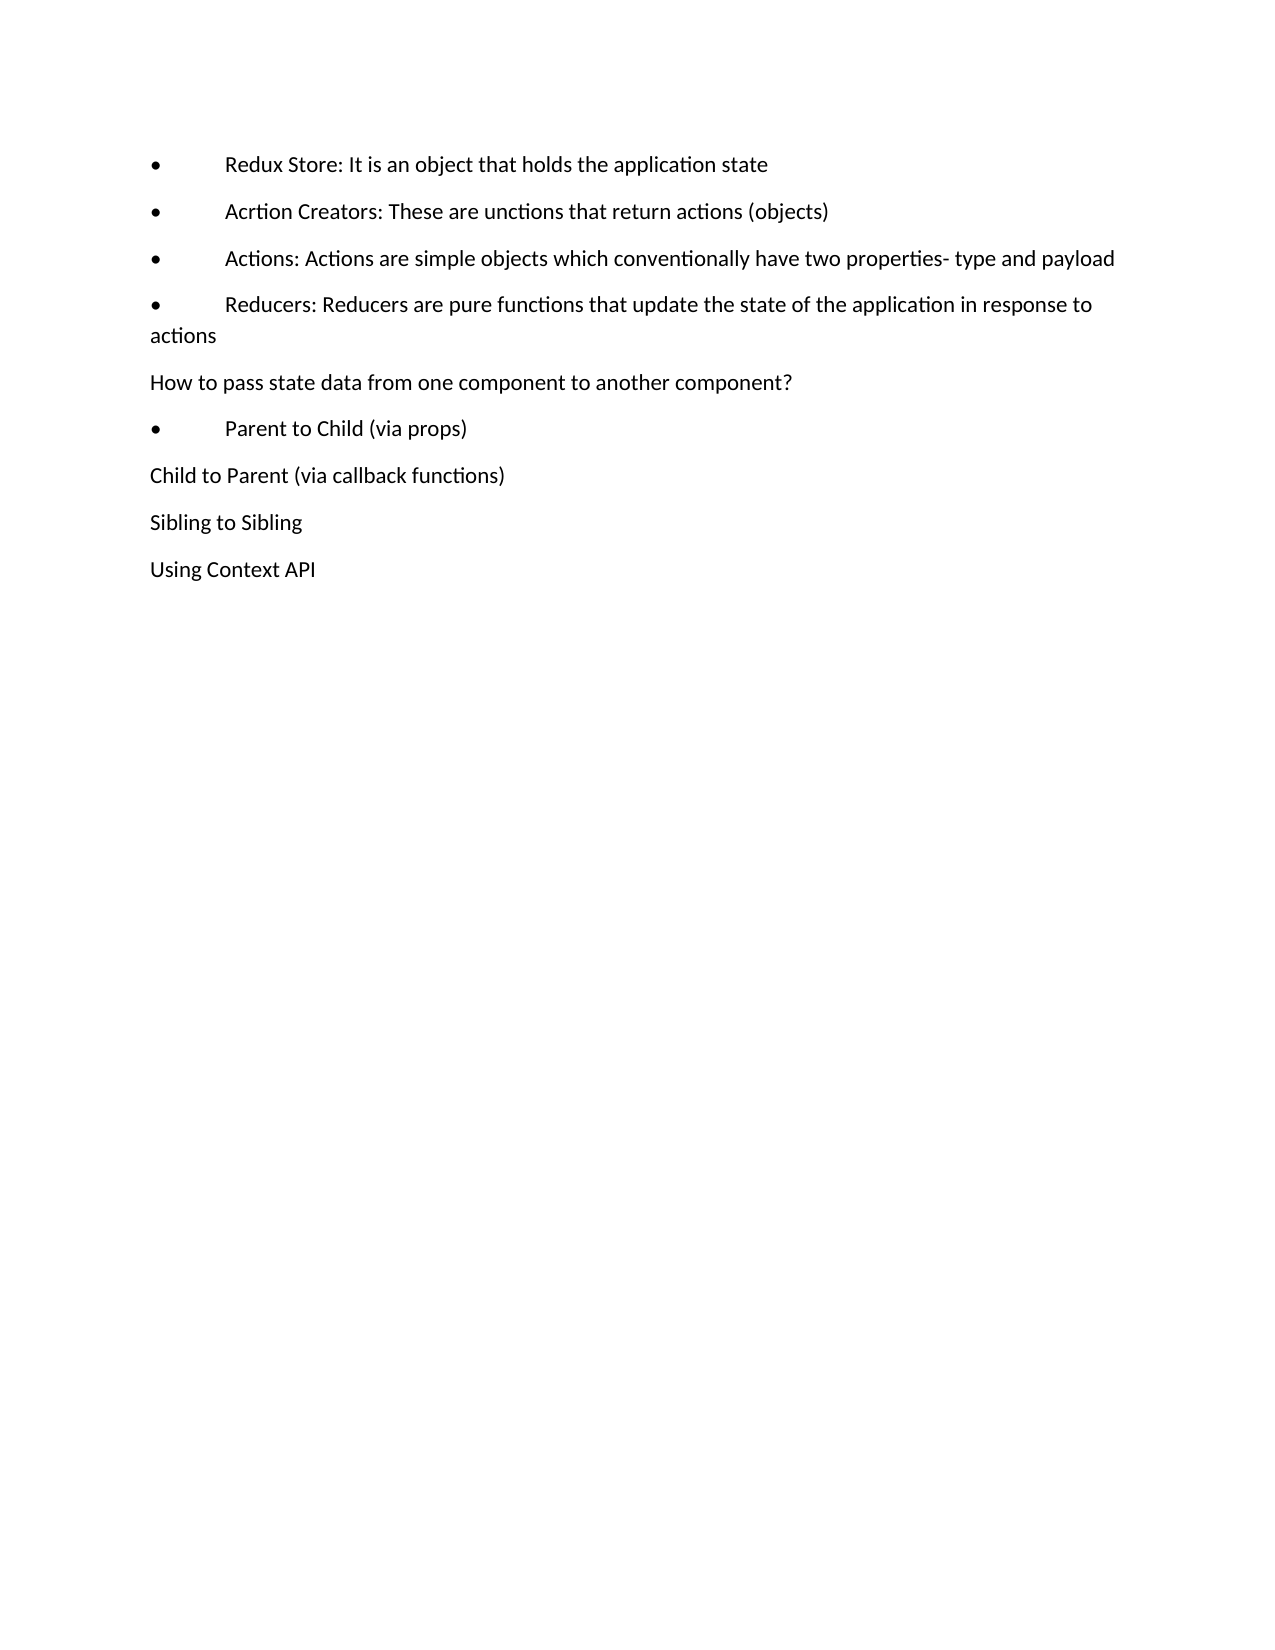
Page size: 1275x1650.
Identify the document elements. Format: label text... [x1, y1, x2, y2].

text • Actions: Actions are simple objects which conventionally have two properties- type and payload [150, 244, 1125, 272]
text • Acrtion Creators: These are unctions that return actions (objects) [150, 197, 1125, 225]
text Child to Parent (via callback functions) [150, 461, 1125, 489]
text • Redux Store: It is an object that holds the application state [150, 150, 1125, 178]
text Using Context API [150, 555, 1125, 583]
text How to pass state data from one component to another component? [150, 368, 1125, 396]
text • Reducers: Reducers are pure functions that update the state of the application in response to actions [150, 291, 1125, 349]
text • Parent to Child (via props) [150, 414, 1125, 443]
text Sibling to Sibling [150, 508, 1125, 536]
